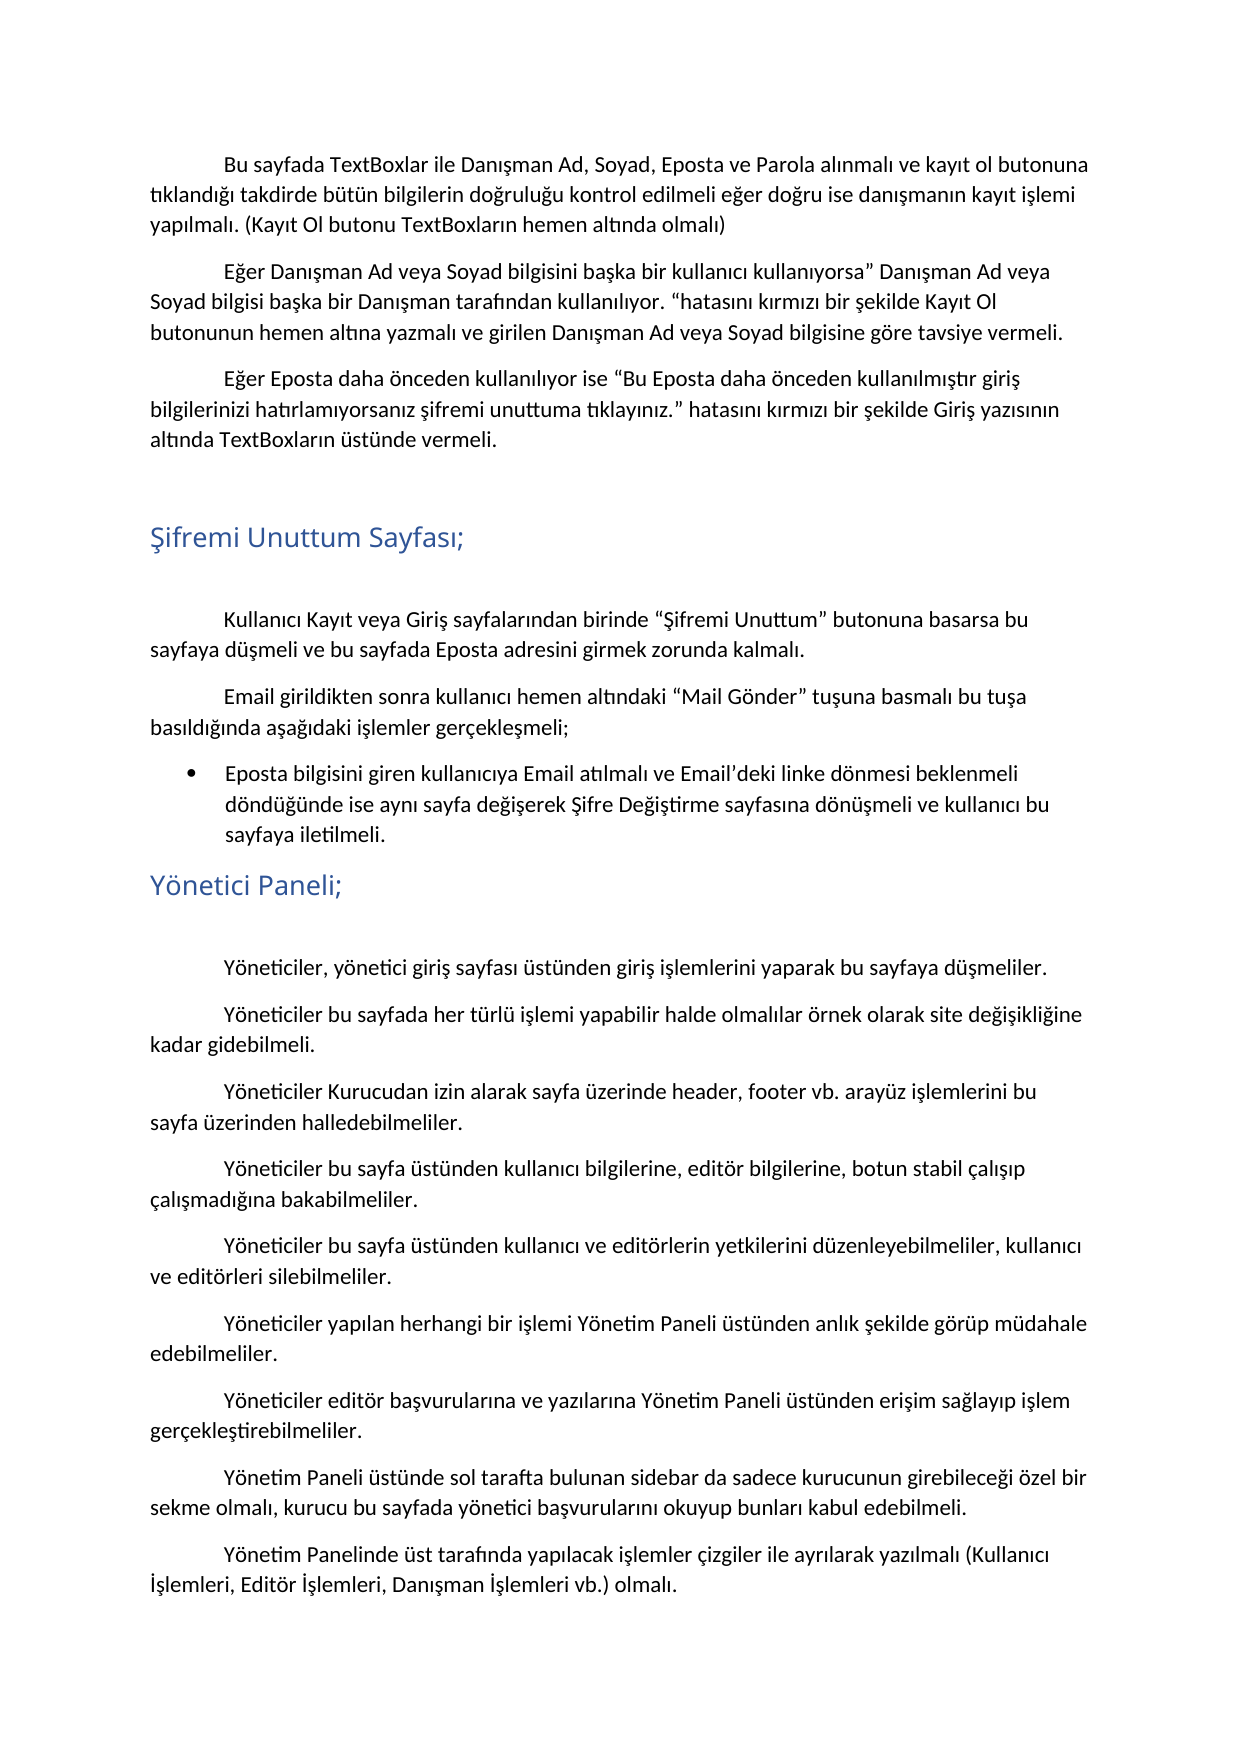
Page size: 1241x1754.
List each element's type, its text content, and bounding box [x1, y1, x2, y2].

subtitle Yönetici Paneli; [150, 867, 1090, 904]
text Yöneticiler editör başvurularına ve yazılarına Yönetim Paneli üstünden erişim sağlayıp işlem gerçekleştirebilmeliler. [150, 1386, 1090, 1444]
text Yöneticiler yapılan herhangi bir işlemi Yönetim Paneli üstünden anlık şekilde görüp müdahale edebilmeliler. [150, 1309, 1090, 1367]
text Yönetim Paneli üstünde sol tarafta bulunan sidebar da sadece kurucunun girebileceği özel bir sekme olmalı, kurucu bu sayfada yönetici başvurularını okuyup bunları kabul edebilmeli. [150, 1463, 1090, 1521]
subtitle Şifremi Unuttum Sayfası; [150, 519, 1090, 556]
text Bu sayfada TextBoxlar ile Danışman Ad, Soyad, Eposta ve Parola alınmalı ve kayıt ol butonuna tıklandığı takdirde bütün bilgilerin doğruluğu kontrol edilmeli eğer doğru ise danışmanın kayıt işlemi yapılmalı. (Kayıt Ol butonu TextBoxların hemen altında olmalı) [150, 150, 1090, 238]
text Yöneticiler bu sayfada her türlü işlemi yapabilir halde olmalılar örnek olarak site değişikliğine kadar gidebilmeli. [150, 1000, 1090, 1059]
text Yöneticiler Kurucudan izin alarak sayfa üzerinde header, footer vb. arayüz işlemlerini bu sayfa üzerinden halledebilmeliler. [150, 1077, 1090, 1136]
text Yöneticiler bu sayfa üstünden kullanıcı bilgilerine, editör bilgilerine, botun stabil çalışıp çalışmadığına bakabilmeliler. [150, 1154, 1090, 1213]
text Yöneticiler bu sayfa üstünden kullanıcı ve editörlerin yetkilerini düzenleyebilmeliler, kullanıcı ve editörleri silebilmeliler. [150, 1232, 1090, 1290]
text Email girildikten sonra kullanıcı hemen altındaki “Mail Gönder” tuşuna basmalı bu tuşa basıldığında aşağıdaki işlemler gerçekleşmeli; [150, 682, 1090, 741]
text Kullanıcı Kayıt veya Giriş sayfalarından birinde “Şifremi Unuttum” butonuna basarsa bu sayfaya düşmeli ve bu sayfada Eposta adresini girmek zorunda kalmalı. [150, 605, 1090, 664]
text Eğer Danışman Ad veya Soyad bilgisini başka bir kullanıcı kullanıyorsa” Danışman Ad veya Soyad bilgisi başka bir Danışman tarafından kullanılıyor. “hatasını kırmızı bir şekilde Kayıt Ol butonunun hemen altına yazmalı ve girilen Danışman Ad veya Soyad bilgisine göre tavsiye vermeli. [150, 257, 1090, 346]
text Yöneticiler, yönetici giriş sayfası üstünden giriş işlemlerini yaparak bu sayfaya düşmeliler. [150, 953, 1090, 982]
list Eposta bilgisini giren kullanıcıya Email atılmalı ve Email’deki linke dönmesi beklenmeli döndüğünde ise aynı sayfa değişerek Şifre Değiştirme sayfasına dönüşmeli ve kullanıcı bu sayfaya iletilmeli. [187, 759, 1090, 848]
text Yönetim Panelinde üst tarafında yapılacak işlemler çizgiler ile ayrılarak yazılmalı (Kullanıcı İşlemleri, Editör İşlemleri, Danışman İşlemleri vb.) olmalı. [150, 1540, 1090, 1598]
